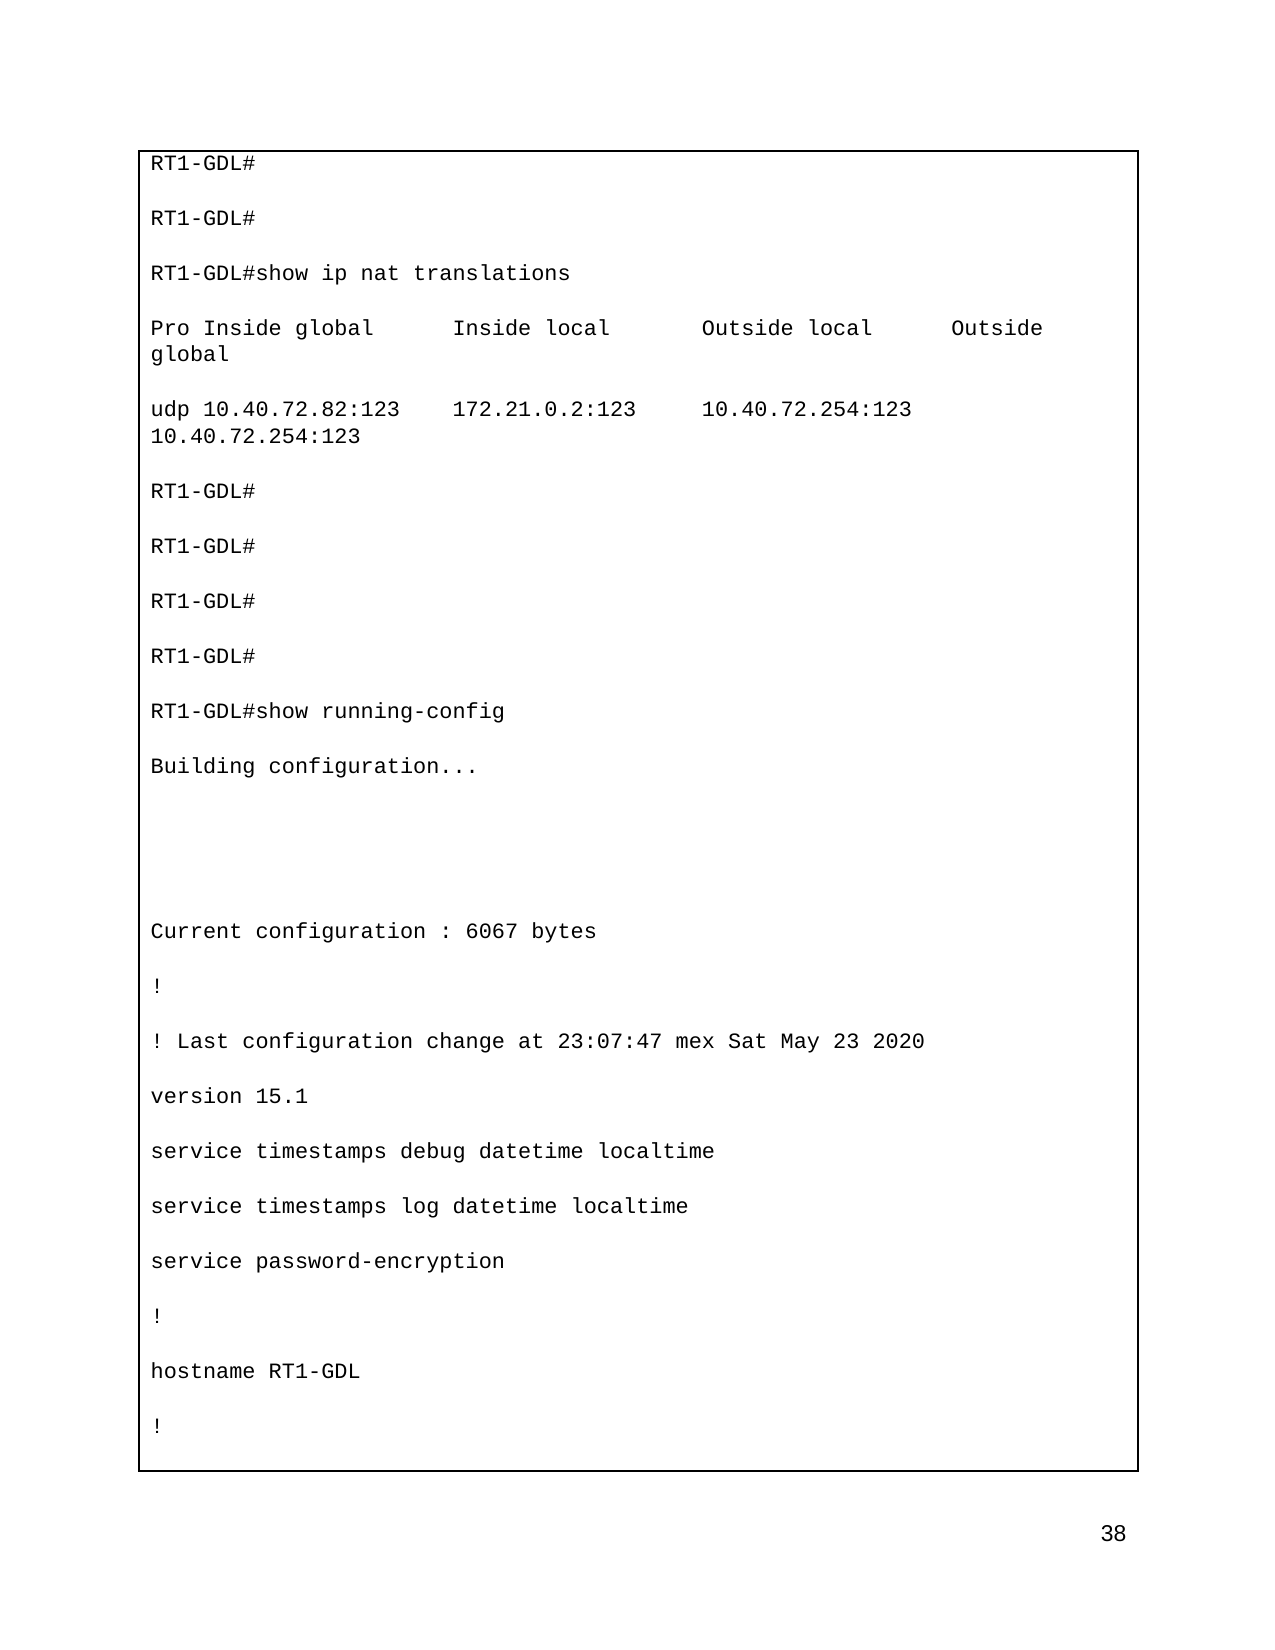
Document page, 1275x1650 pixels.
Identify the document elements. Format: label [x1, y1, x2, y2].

table_header [140, 152, 1137, 1470]
